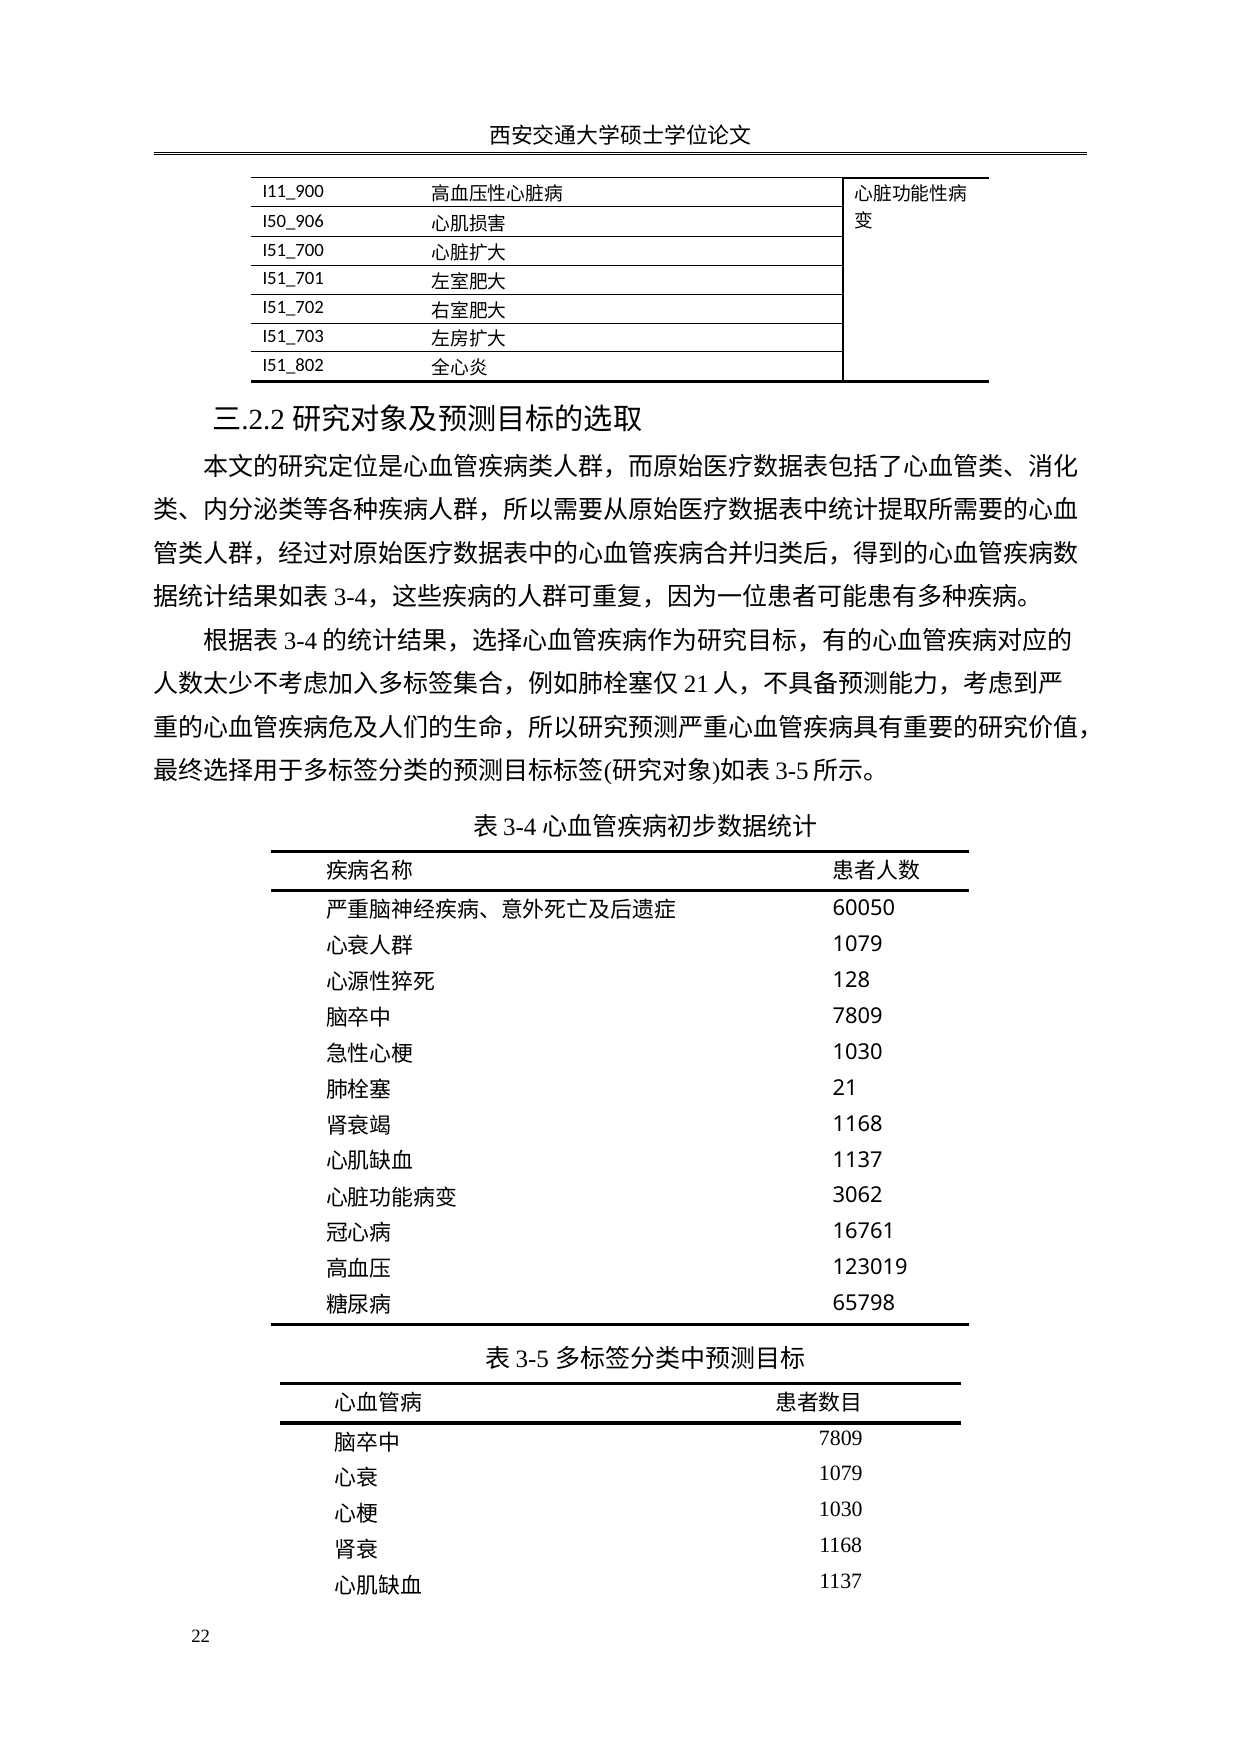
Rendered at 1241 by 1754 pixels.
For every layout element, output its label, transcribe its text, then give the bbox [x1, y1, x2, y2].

table_cell I51_701 [251, 266, 420, 294]
table_cell I51_703 [251, 324, 420, 351]
table_cell 左房扩大 [420, 324, 842, 351]
table_cell 1168 [778, 1108, 969, 1143]
table_cell 21 [778, 1072, 969, 1108]
table_cell 1137 [778, 1144, 969, 1179]
table_cell 16761 [778, 1215, 969, 1251]
text 本文的研究定位是心血管疾病类人群，而原始医疗数据表包括了心血管类、消化类、内分泌类等各种疾病人群，所以需要从原始医疗数据表中统计提取所需要的心血管类人群，经过对原始医疗数据表中的心血管疾病合并归类后，得到的心血管疾病数据统计结果如表3-4，这些疾病的人群可重复，因为一位患者可能患有多种疾病。 [153, 446, 1087, 613]
table_cell 急性心梗 [271, 1036, 777, 1072]
table_cell 1079 [778, 928, 969, 964]
table_cell 心脏功能病变 [271, 1180, 777, 1215]
table_cell 7809 [778, 1000, 969, 1036]
table_cell 严重脑神经疾病、意外死亡及后遗症 [271, 892, 777, 928]
table_cell 1079 [676, 1460, 961, 1496]
text 表3-4 心血管疾病初步数据统计 [153, 806, 1087, 843]
table_header 心血管病 [280, 1385, 676, 1421]
table_header 疾病名称 [271, 853, 777, 889]
table_cell 肺栓塞 [271, 1072, 777, 1108]
table_cell I50_906 [251, 207, 420, 236]
table_header 患者数目 [676, 1385, 961, 1421]
table_cell 3062 [778, 1180, 969, 1215]
table_cell 心脏功能性病变 [844, 179, 989, 380]
table_cell 65798 [778, 1287, 969, 1323]
table_cell 1168 [676, 1532, 961, 1568]
table_cell 1030 [778, 1036, 969, 1072]
table_cell 心源性猝死 [271, 964, 777, 1000]
table_cell 高血压 [271, 1251, 777, 1287]
subtitle 研究对象及预测目标的选取 [153, 396, 1087, 438]
table_cell 128 [778, 964, 969, 1000]
table_cell 糖尿病 [271, 1287, 777, 1323]
table_cell 1030 [676, 1496, 961, 1532]
table_cell 7809 [676, 1425, 961, 1460]
table_cell 心肌缺血 [271, 1144, 777, 1179]
table_cell 60050 [778, 892, 969, 928]
table_cell 1137 [676, 1568, 961, 1604]
table_cell 心肌缺血 [280, 1568, 676, 1604]
table_cell 肾衰竭 [271, 1108, 777, 1143]
table_cell I51_702 [251, 295, 420, 322]
text 表3-5 多标签分类中预测目标 [153, 1339, 1087, 1375]
table_cell 全心炎 [420, 352, 842, 380]
table_cell 左室肥大 [420, 266, 842, 294]
table_cell 123019 [778, 1251, 969, 1287]
table_cell 肾衰 [280, 1532, 676, 1568]
table_cell 冠心病 [271, 1215, 777, 1251]
text 根据表3-4的统计结果，选择心血管疾病作为研究目标，有的心血管疾病对应的人数太少不考虑加入多标签集合，例如肺栓塞仅21人，不具备预测能力，考虑到严重的心血管疾病危及人们的生命，所以研究预测严重心血管疾病具有重要的研究价值，最终选择用于多标签分类的预测目标标签(研究对象)如表3-5所示。 [153, 620, 1087, 787]
table_cell 心梗 [280, 1496, 676, 1532]
table_cell 脑卒中 [280, 1425, 676, 1460]
table_cell 脑卒中 [271, 1000, 777, 1036]
table_cell 高血压性心脏病 [420, 178, 842, 206]
table_cell I11_900 [251, 178, 420, 206]
table_cell I51_802 [251, 352, 420, 380]
table_header 患者人数 [778, 853, 969, 889]
table_cell 心肌损害 [420, 207, 842, 236]
table_cell I51_700 [251, 237, 420, 265]
table_cell 心衰 [280, 1460, 676, 1496]
table_cell 心脏扩大 [420, 237, 842, 265]
table_cell 右室肥大 [420, 295, 842, 322]
table_cell 心衰人群 [271, 928, 777, 964]
